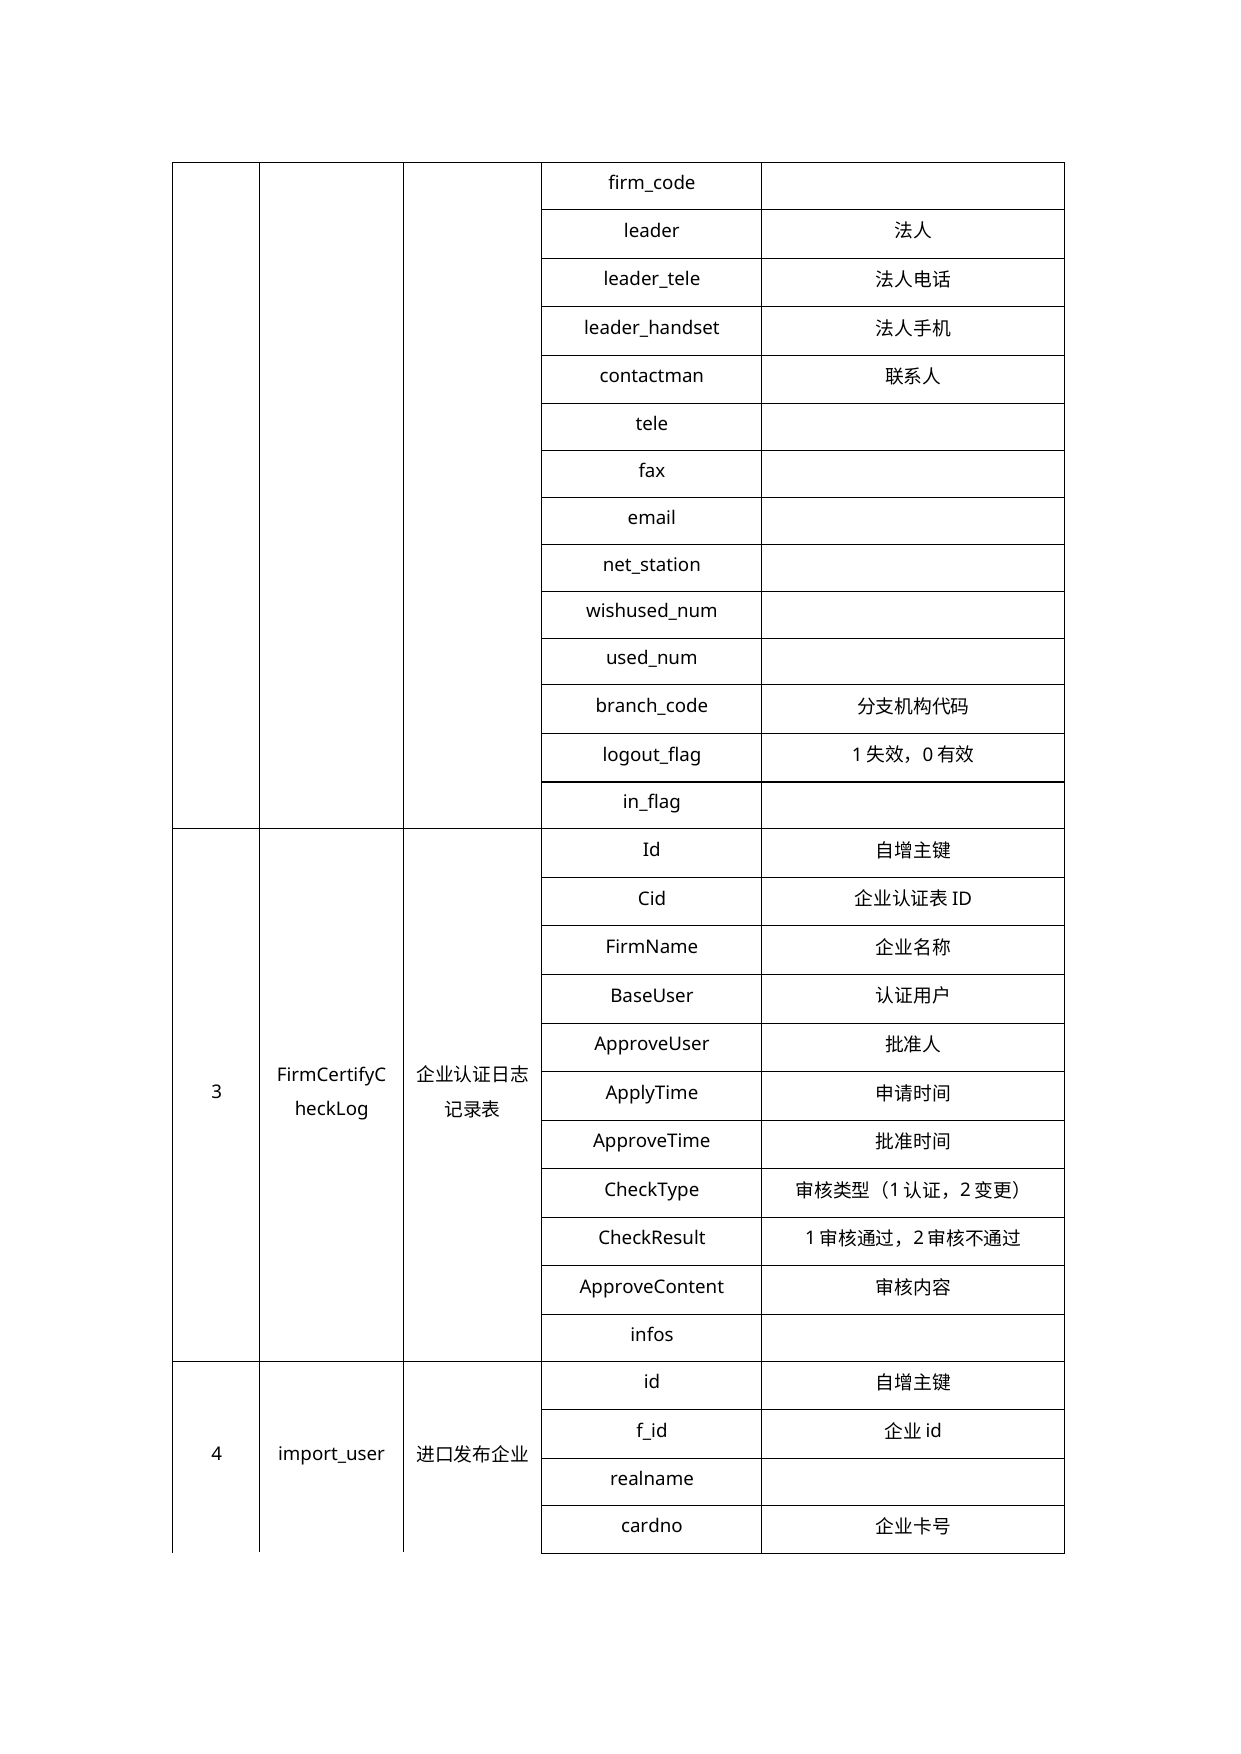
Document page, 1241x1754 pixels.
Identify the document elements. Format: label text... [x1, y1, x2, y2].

table_cell ApproveTime [542, 1121, 761, 1168]
table_cell fax [542, 451, 761, 497]
table_cell in_flag [542, 783, 761, 828]
table_cell [762, 1315, 1064, 1361]
table_cell cardno [542, 1506, 761, 1553]
table_cell Id [542, 829, 761, 877]
table_cell Cid [542, 878, 761, 925]
table_cell leader_tele [542, 259, 761, 306]
table_cell 企业认证日志记录表 [404, 829, 541, 1361]
table_cell [762, 404, 1064, 450]
table_cell import_user [260, 1362, 403, 1553]
table_cell [762, 1459, 1064, 1504]
table_cell id [542, 1362, 761, 1409]
table_cell 1审核通过，2审核不通过 [762, 1218, 1064, 1265]
table_cell 1失效，0有效 [762, 734, 1064, 781]
table_cell 自增主键 [762, 829, 1064, 877]
table_cell ApproveUser [542, 1024, 761, 1071]
table_cell branch_code [542, 685, 761, 733]
table_cell leader_handset [542, 307, 761, 354]
table_cell CheckResult [542, 1218, 761, 1265]
table_cell FirmName [542, 926, 761, 974]
table_cell infos [542, 1315, 761, 1361]
table_cell 联系人 [762, 356, 1064, 403]
table_cell 批准时间 [762, 1121, 1064, 1168]
table_cell [762, 163, 1064, 209]
table_cell 审核类型（1认证，2变更） [762, 1169, 1064, 1217]
table_cell 法人手机 [762, 307, 1064, 354]
table_cell tele [542, 404, 761, 450]
table_cell ApplyTime [542, 1072, 761, 1119]
table_cell 企业名称 [762, 926, 1064, 974]
table_cell used_num [542, 639, 761, 684]
table_cell 认证用户 [762, 975, 1064, 1022]
table_cell 分支机构代码 [762, 685, 1064, 733]
table_cell net_station [542, 545, 761, 591]
table_cell logout_flag [542, 734, 761, 781]
table_cell 企业卡号 [762, 1506, 1064, 1553]
table_cell 3 [173, 829, 259, 1361]
table_cell BaseUser [542, 975, 761, 1022]
table_cell 法人 [762, 210, 1064, 257]
table_cell 4 [173, 1362, 260, 1553]
table_cell contactman [542, 356, 761, 403]
table_cell 审核内容 [762, 1266, 1064, 1314]
table_cell 企业id [762, 1410, 1064, 1458]
table_cell [762, 545, 1064, 591]
table_cell 自增主键 [762, 1362, 1064, 1409]
table_cell leader [542, 210, 761, 257]
table_cell email [542, 498, 761, 544]
table_cell CheckType [542, 1169, 761, 1217]
table_cell [762, 451, 1064, 497]
table_cell [762, 639, 1064, 684]
table_cell wishused_num [542, 592, 761, 637]
table_cell [762, 592, 1064, 637]
table_cell realname [542, 1459, 761, 1504]
table_cell 法人电话 [762, 259, 1064, 306]
table_cell firm_code [542, 163, 761, 209]
table_cell FirmCertifyCheckLog [260, 829, 403, 1361]
table_cell 申请时间 [762, 1072, 1064, 1119]
table_cell 批准人 [762, 1024, 1064, 1071]
table_cell [762, 498, 1064, 544]
table_cell [762, 783, 1064, 828]
table_cell f_id [542, 1410, 761, 1458]
table_cell ApproveContent [542, 1266, 761, 1314]
table_cell 企业认证表ID [762, 878, 1064, 925]
table_cell 进口发布企业 [403, 1362, 541, 1553]
